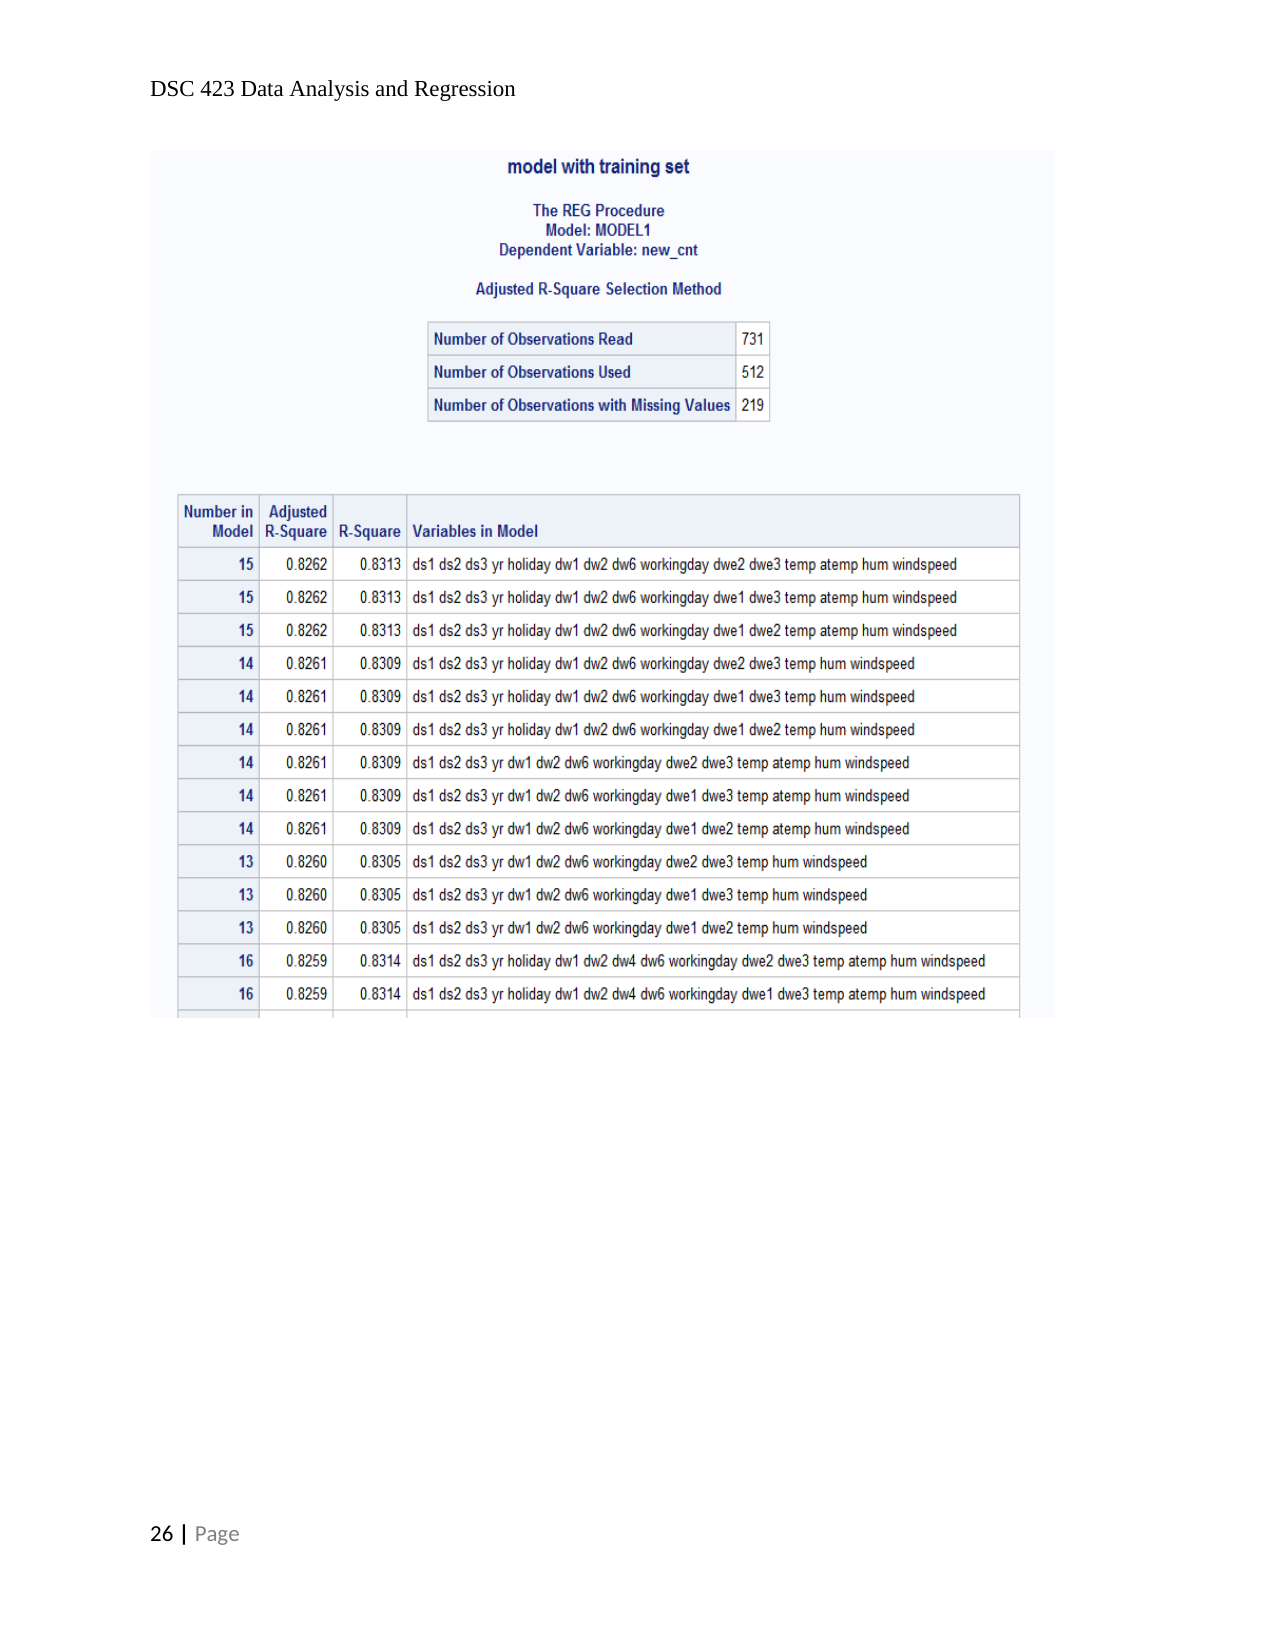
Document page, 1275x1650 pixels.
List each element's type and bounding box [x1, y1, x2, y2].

picture [150, 150, 1055, 1018]
